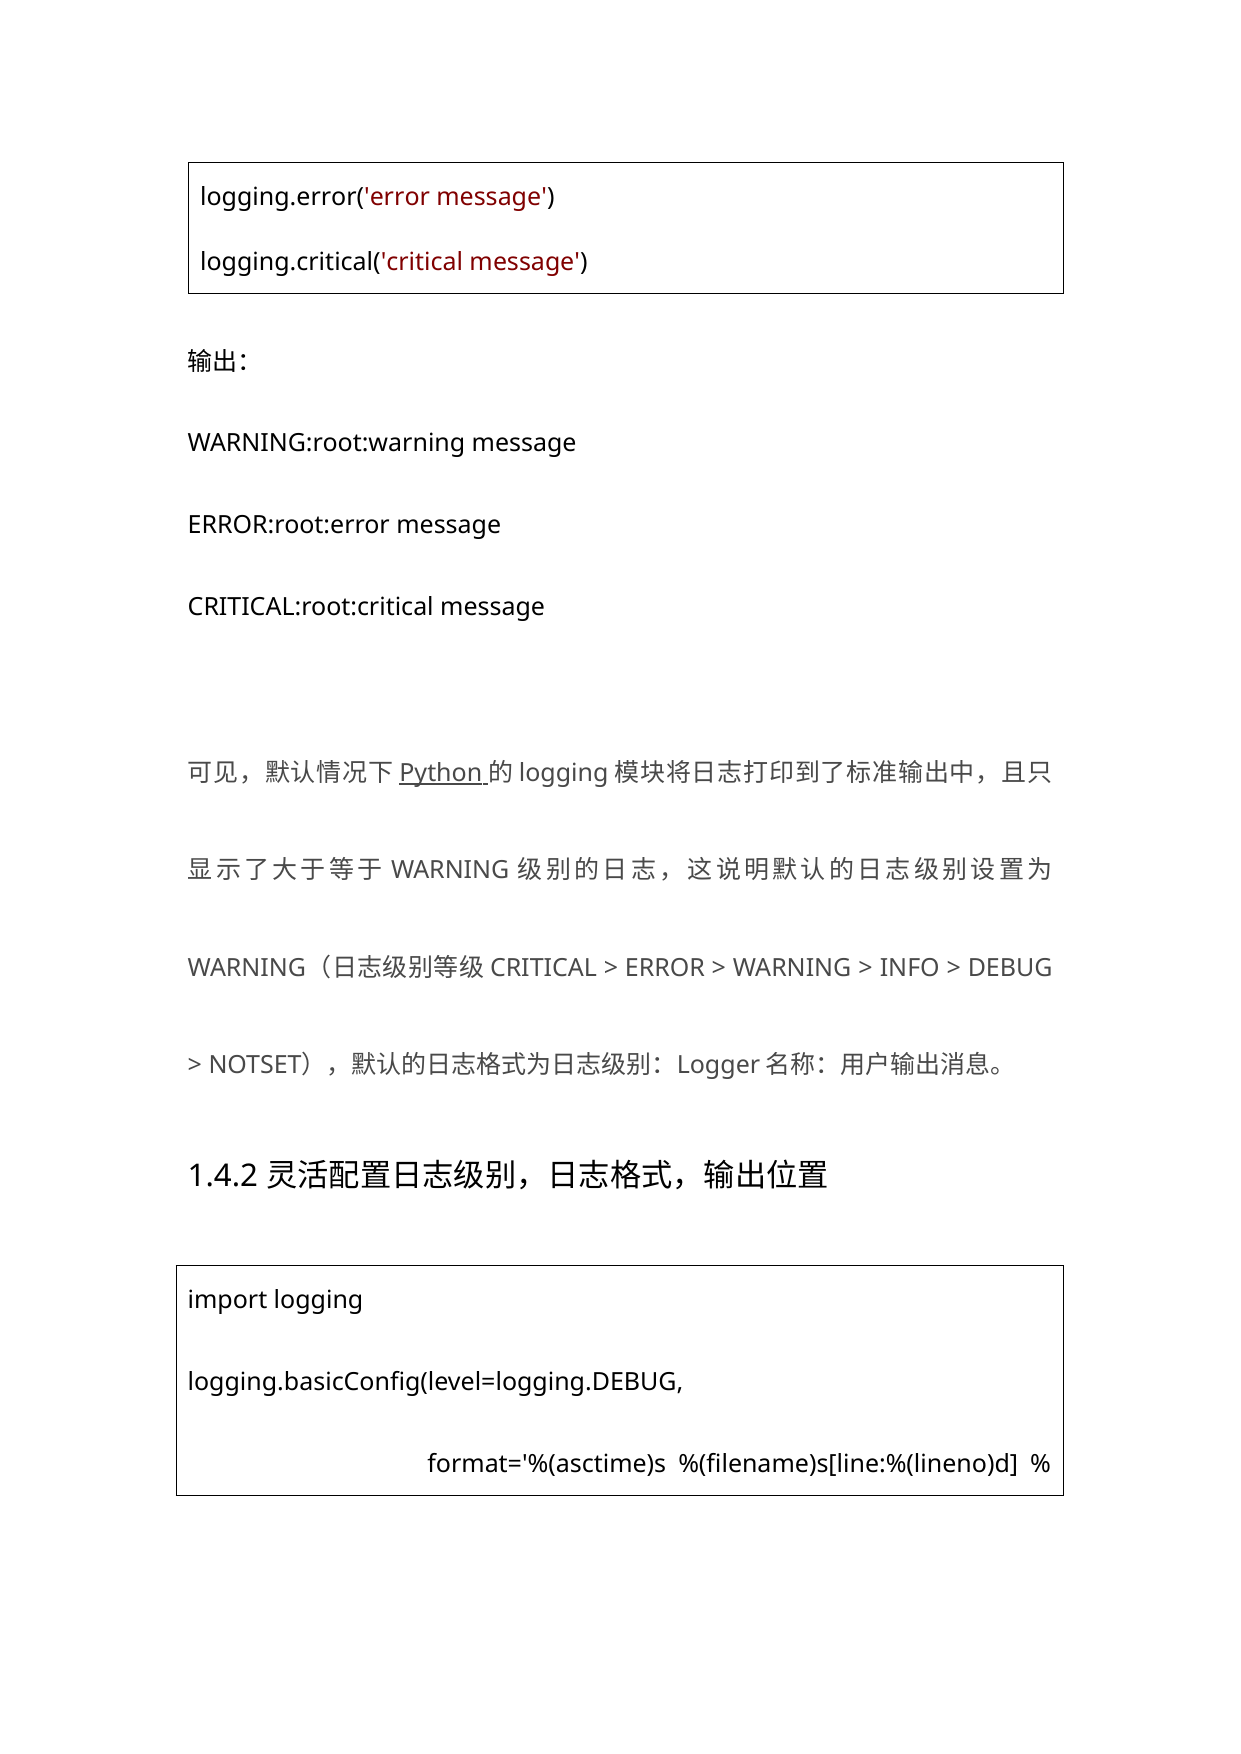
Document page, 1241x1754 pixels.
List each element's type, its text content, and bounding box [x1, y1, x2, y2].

list 输出： [187, 327, 1053, 392]
list 可见，默认情况下Python的logging模块将日志打印到了标准输出中，且只显示了大于等于WARNING级别的日志，这说明默认的日志级别设置为WARNING（日志级别等级CRITICAL > ERROR > WARNING > INFO > DEBUG > NOTSET），默认的日志格式为日志级别：Logger名称：用户输出消息。 [187, 738, 1053, 1095]
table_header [189, 163, 1063, 293]
list WARNING:root:warning message [187, 410, 1053, 475]
list CRITICAL:root:critical message [187, 574, 1053, 639]
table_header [177, 1266, 1063, 1495]
subtitle 1.4.2 灵活配置日志级别，日志格式，输出位置 [187, 1140, 1053, 1205]
list ERROR:root:error message [187, 492, 1053, 557]
